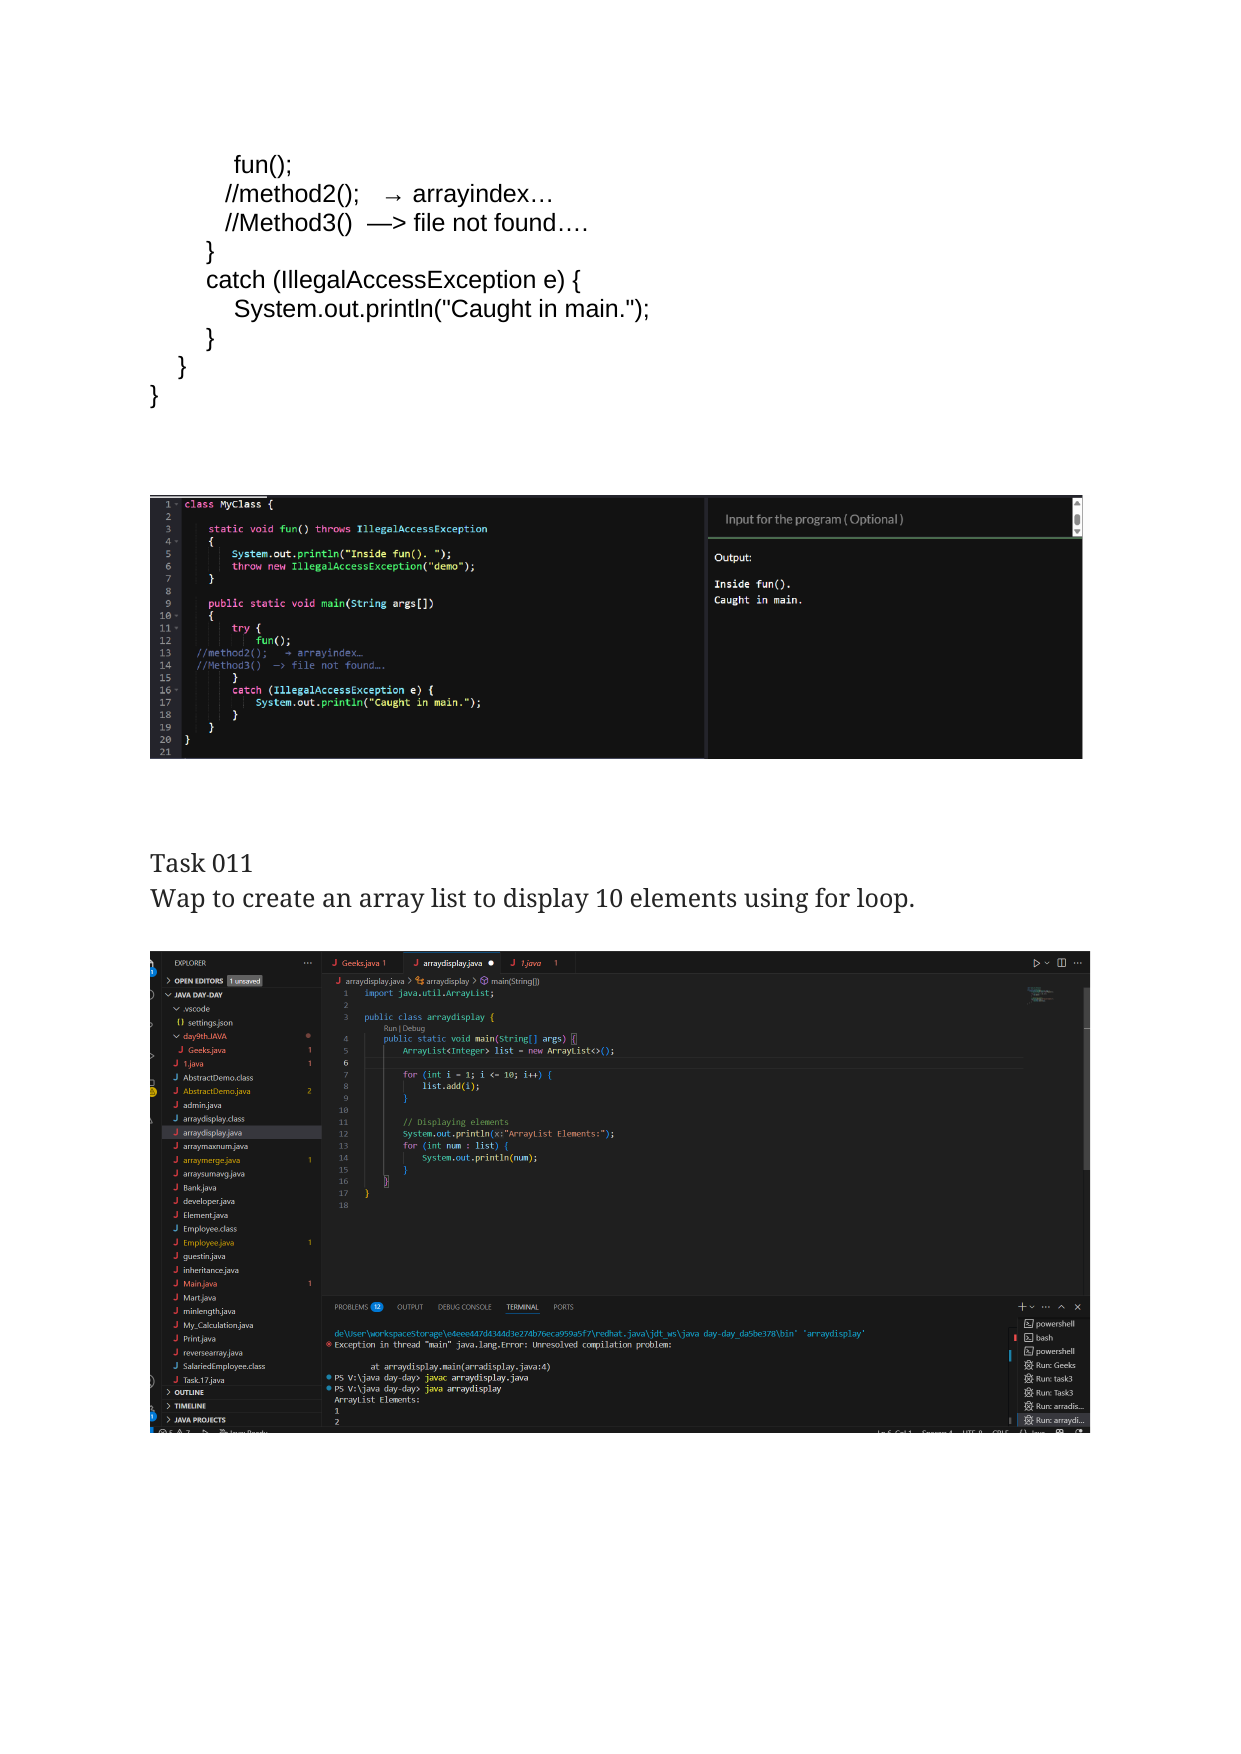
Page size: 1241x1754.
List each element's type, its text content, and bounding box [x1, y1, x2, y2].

text Wap to create an array list to display 10 elements using for loop. [150, 880, 1090, 914]
text fun(); [150, 150, 1090, 179]
text } [150, 322, 1090, 351]
text //Method3() —> file not found…. [150, 207, 1090, 236]
picture [150, 495, 1091, 759]
text } [150, 351, 1090, 380]
text //method2(); → arrayindex… [150, 179, 1090, 207]
picture [150, 951, 1091, 1433]
text Task 011 [150, 846, 1090, 880]
text System.out.println("Caught in main."); [150, 294, 1090, 322]
text } [150, 236, 1090, 265]
text } [150, 380, 1090, 409]
text catch (IllegalAccessException e) { [150, 265, 1090, 294]
